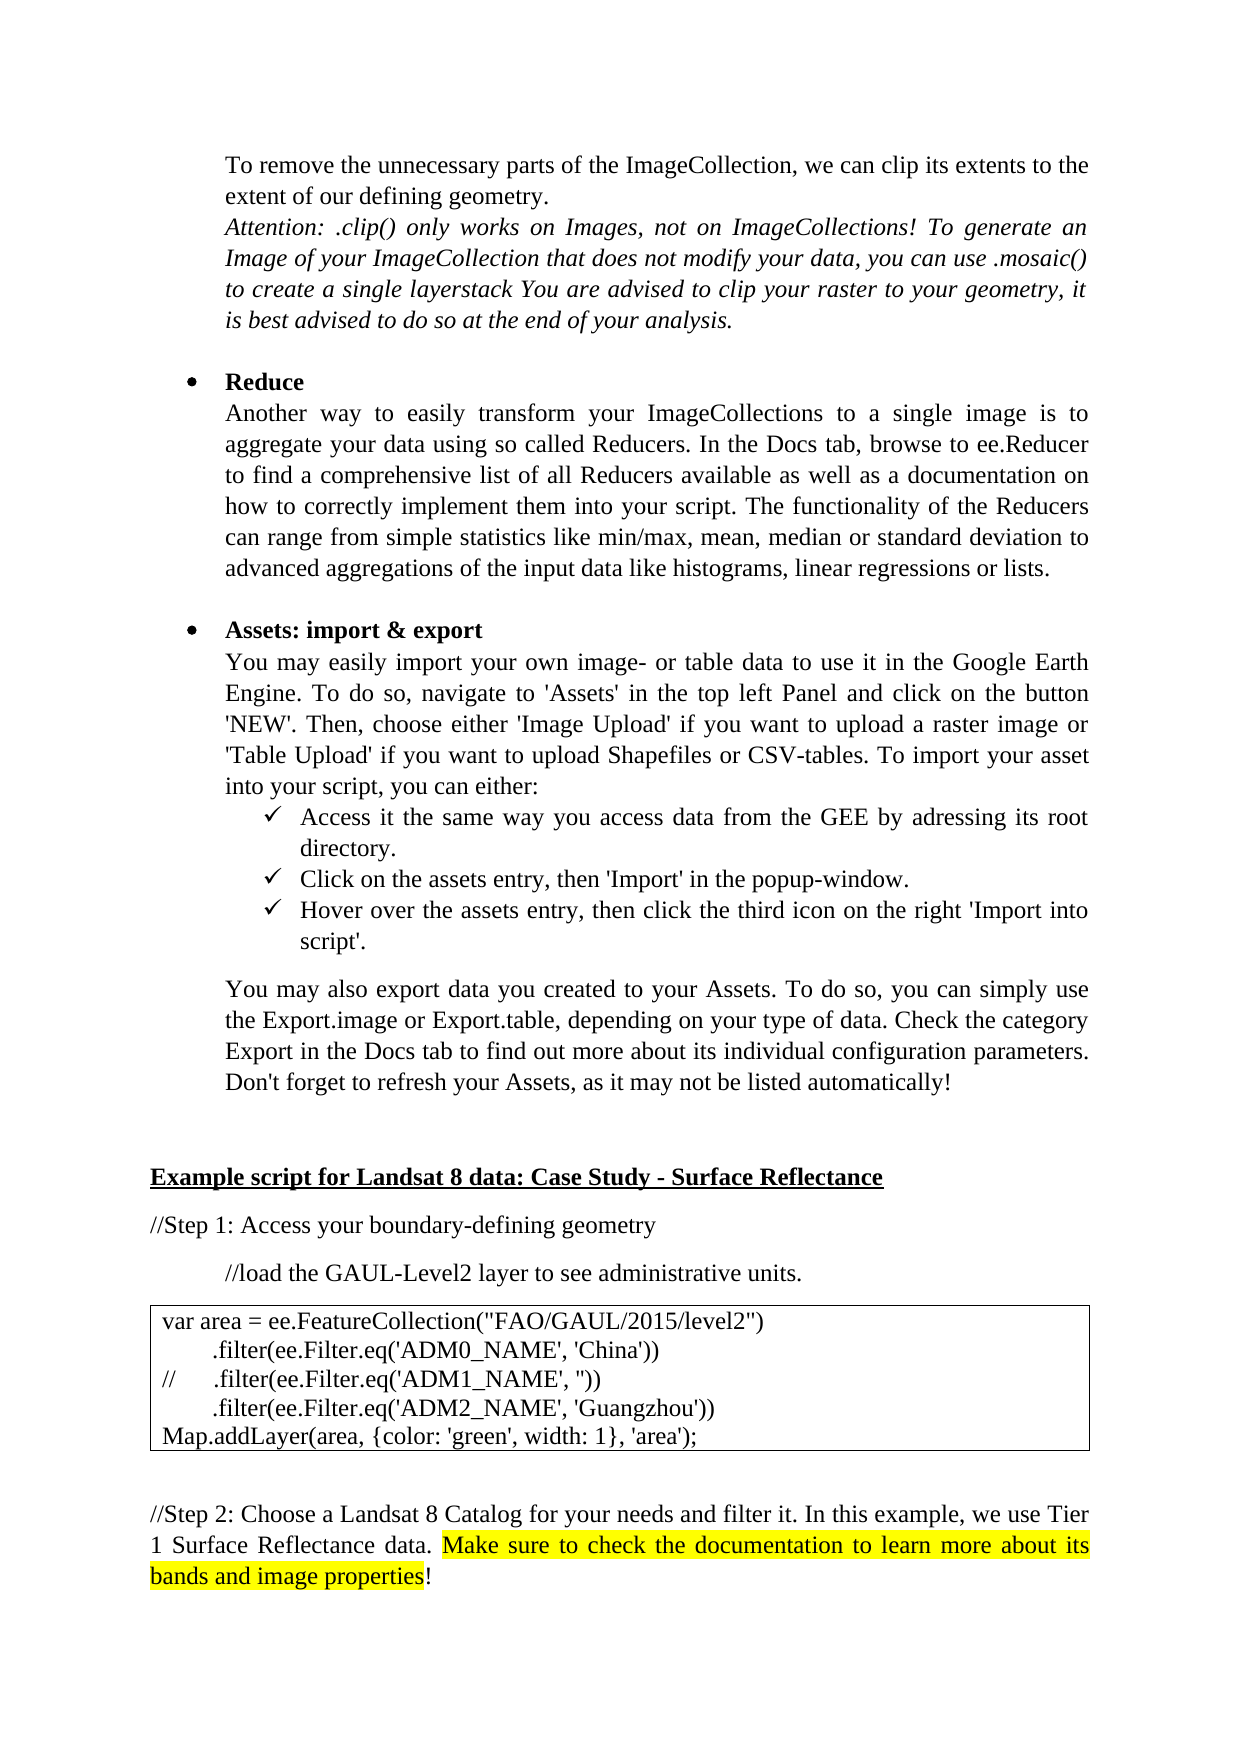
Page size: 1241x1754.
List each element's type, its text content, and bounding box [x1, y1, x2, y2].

list Assets: import & export [187, 616, 1090, 644]
table_header var area = ee.FeatureCollection("FAO/GAUL/2015/level2") .filter(ee.Filter.eq('ADM0_NAME', 'China')) // .filter(ee.Filter.eq('ADM1_NAME', '')) .filter(ee.Filter.eq('ADM2_NAME', 'Guangzhou')) Map.addLayer(area, {color: 'green', width: 1}, 'area'); [151, 1306, 1089, 1450]
list Hover over the assets entry, then click the third icon on the right 'Import into script'. [262, 895, 1090, 955]
text //load the GAUL-Level2 layer to see administrative units. [150, 1258, 1090, 1286]
text Example script for Landsat 8 data: Case Study - Surface Reflectance [150, 1162, 1090, 1191]
text //Step 2: Choose a Landsat 8 Catalog for your needs and filter it. In this example, we use Tier 1 Surface Reflectance data. Make sure to check the documentation to learn more about its bands and image properties! [150, 1499, 1090, 1590]
list Reduce [187, 367, 1090, 396]
list You may easily import your own image- or table data to use it in the Google Earth Engine. To do so, navigate to 'Assets' in the top left Panel and click on the button 'NEW'. Then, choose either 'Image Upload' if you want to upload a raster image or 'Table Upload' if you want to upload Shapefiles or CSV-tables. To import your asset into your script, you can either: [225, 647, 1090, 799]
list Click on the assets entry, then 'Import' in the popup-window. [262, 864, 1090, 893]
list Another way to easily transform your ImageCollections to a single image is to aggregate your data using so called Reducers. In the Docs tab, browse to ee.Reducer to find a comprehensive list of all Reducers available as well as a documentation on how to correctly implement them into your script. The functionality of the Reducers can range from simple statistics like min/max, mean, median or standard deviation to advanced aggregations of the input data like histograms, linear regressions or lists. [225, 398, 1090, 582]
list Access it the same way you access data from the GEE by adressing its root directory. [262, 802, 1090, 862]
list To remove the unnecessary parts of the ImageCollection, we can clip its extents to the extent of our defining geometry. [225, 150, 1090, 210]
text You may also export data you created to your Assets. To do so, you can simply use the Export.image or Export.table, depending on your type of data. Check the category Export in the Docs tab to find out more about its individual configuration parameters. Don't forget to refresh your Assets, as it may not be listed automatically! [225, 974, 1090, 1096]
list Attention: .clip() only works on Images, not on ImageCollections! To generate an Image of your ImageCollection that does not modify your data, you can use .mosaic() to create a single layerstack You are advised to clip your raster to your geometry, it is best advised to do so at the end of your analysis. [225, 212, 1090, 334]
text //Step 1: Access your boundary-defining geometry [150, 1210, 1090, 1239]
